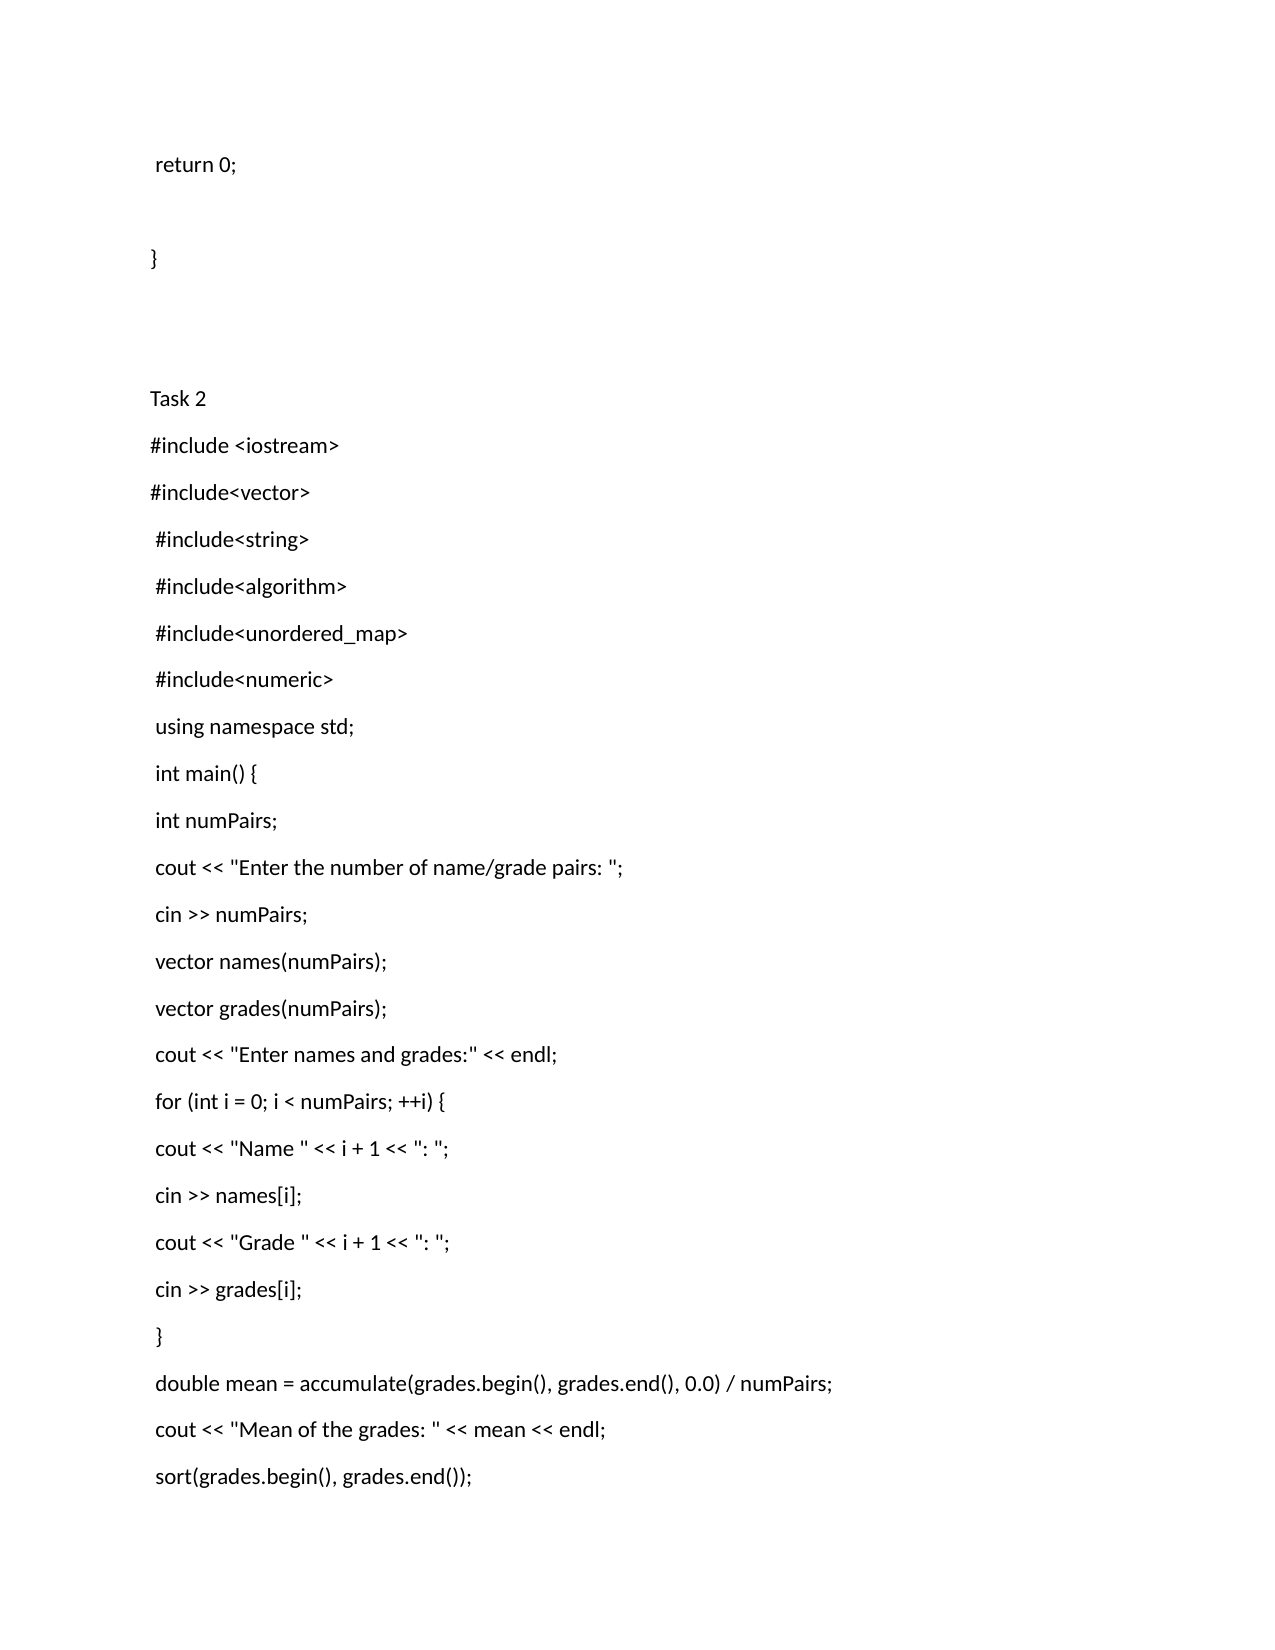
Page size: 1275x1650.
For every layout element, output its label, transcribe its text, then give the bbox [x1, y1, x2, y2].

text cout << "Name " << i + 1 << ": "; [150, 1134, 1125, 1162]
text #include<vector> [150, 478, 1125, 506]
text cin >> grades[i]; [150, 1275, 1125, 1303]
text cout << "Enter names and grades:" << endl; [150, 1041, 1125, 1069]
text #include<string> [150, 525, 1125, 553]
text int numPairs; [150, 806, 1125, 834]
text Task 2 [150, 384, 1125, 412]
text cin >> names[i]; [150, 1181, 1125, 1209]
text #include<numeric> [150, 666, 1125, 694]
text for (int i = 0; i < numPairs; ++i) { [150, 1087, 1125, 1116]
text #include<algorithm> [150, 572, 1125, 600]
text vector grades(numPairs); [150, 994, 1125, 1022]
text return 0; [150, 150, 1125, 178]
text #include <iostream> [150, 431, 1125, 459]
text cout << "Grade " << i + 1 << ": "; [150, 1228, 1125, 1256]
text cout << "Enter the number of name/grade pairs: "; [150, 853, 1125, 881]
text #include<unordered_map> [150, 619, 1125, 647]
text sort(grades.begin(), grades.end()); [150, 1462, 1125, 1491]
text } [150, 1322, 1125, 1350]
text } [150, 244, 1125, 272]
text cout << "Mean of the grades: " << mean << endl; [150, 1416, 1125, 1444]
text using namespace std; [150, 712, 1125, 741]
text int main() { [150, 759, 1125, 787]
text cin >> numPairs; [150, 900, 1125, 928]
text vector names(numPairs); [150, 947, 1125, 975]
text double mean = accumulate(grades.begin(), grades.end(), 0.0) / numPairs; [150, 1369, 1125, 1397]
